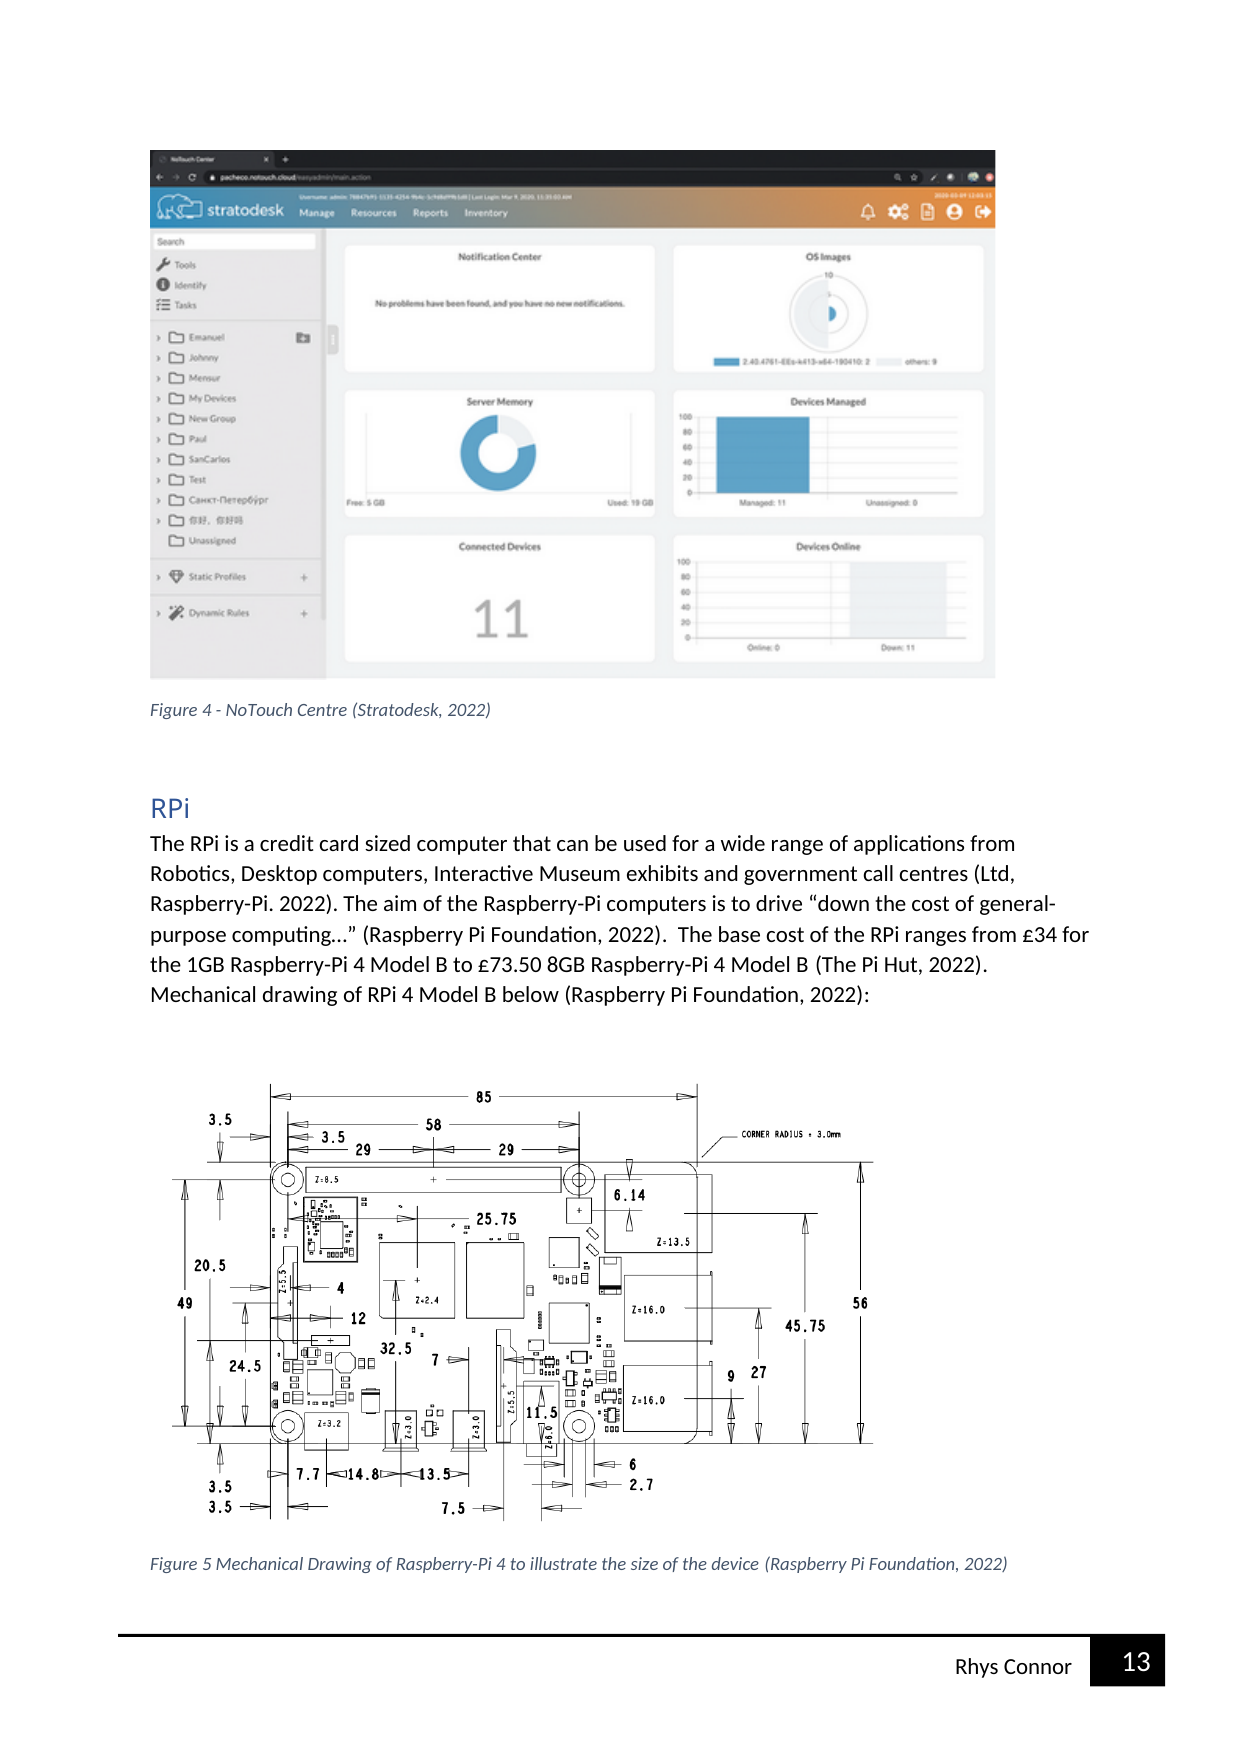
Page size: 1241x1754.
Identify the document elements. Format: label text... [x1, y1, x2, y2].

text Figure Mechanical Drawing of Raspberry-Pi 4 to illustrate the size of the device [150, 1552, 1090, 1575]
text The RPi is a credit card sized computer that can be used for a wide range of applications from Robotics, Desktop computers, Interactive Museum exhibits and government call centres (Ltd, Raspberry-Pi. 2022). The aim of the Raspberry-Pi computers is to drive “down the cost of general-purpose computing…” . The base cost of the RPi ranges from £34 for the 1GB Raspberry-Pi 4 Model B to £73.50 8GB Raspberry-Pi 4 Model B . Mechanical drawing of RPi 4 Model B below: [150, 829, 1090, 1008]
picture [150, 150, 996, 680]
text Figure - NoTouch Centre [150, 699, 1090, 722]
picture [150, 1073, 895, 1534]
subtitle RPi [150, 789, 1090, 826]
